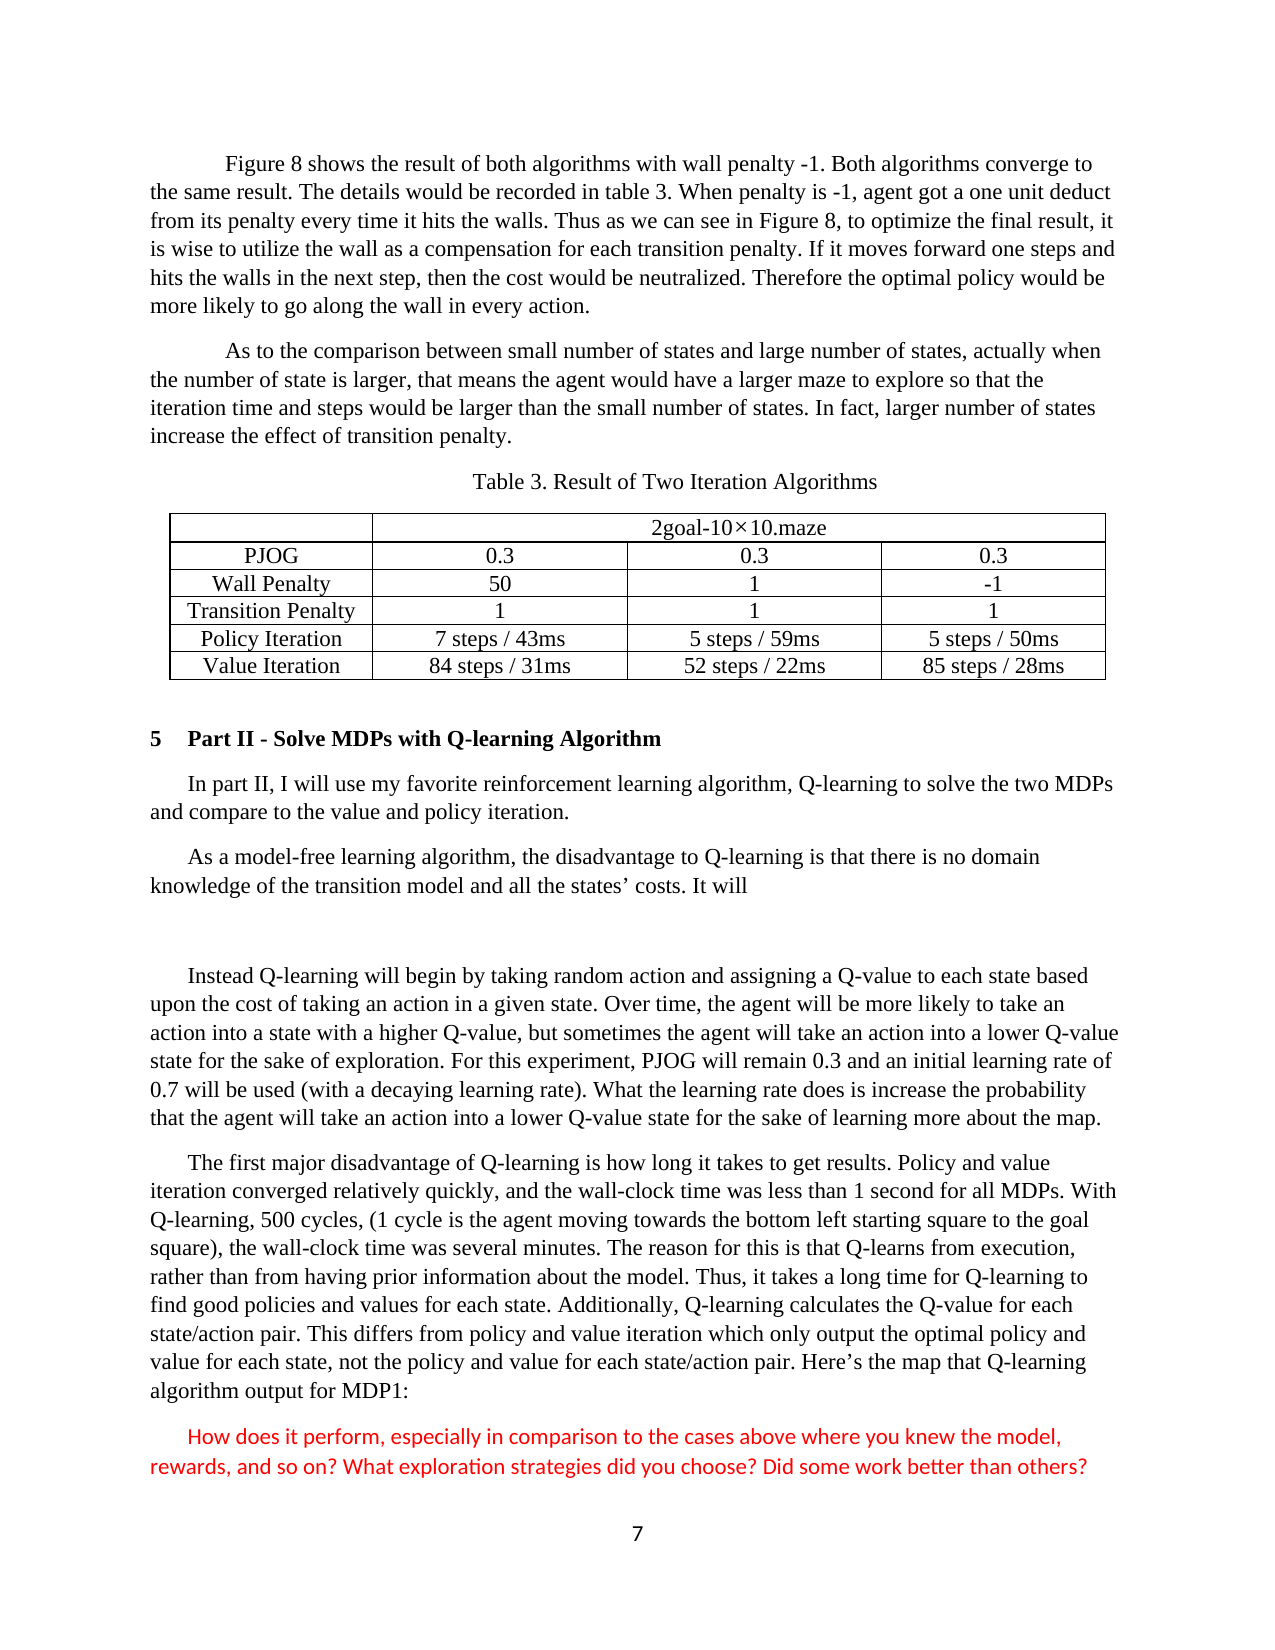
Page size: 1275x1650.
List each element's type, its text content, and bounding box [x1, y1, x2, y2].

text How does it perform, especially in comparison to the cases above where you knew the model, rewards, and so on? What exploration strategies did you choose? Did some work better than others? [150, 1422, 1125, 1480]
text Instead Q-learning will begin by taking random action and assigning a Q-value to each state based upon the cost of taking an action in a given state. Over time, the agent will be more likely to take an action into a state with a higher Q-value, but sometimes the agent will take an action into a lower Q-value state for the sake of exploration. For this experiment, PJOG will remain 0.3 and an initial learning rate of 0.7 will be used (with a decaying learning rate). What the learning rate does is increase the probability that the agent will take an action into a lower Q-value state for the sake of learning more about the map. [150, 962, 1125, 1130]
table_cell 5 steps / 50ms [882, 625, 1105, 651]
text Table 3. Result of Two Iteration Algorithms [150, 468, 1125, 494]
table_cell Policy Iteration [171, 625, 372, 651]
table_cell 1 [373, 597, 627, 624]
table_cell 0.3 [628, 543, 881, 569]
table_cell PJOG [171, 543, 372, 569]
text The first major disadvantage of Q-learning is how long it takes to get results. Policy and value iteration converged relatively quickly, and the wall-clock time was less than 1 second for all MDPs. With Q-learning, 500 cycles, (1 cycle is the agent moving towards the bottom left starting square to the goal square), the wall-clock time was several minutes. The reason for this is that Q-learns from execution, rather than from having prior information about the model. Thus, it takes a long time for Q-learning to find good policies and values for each state. Additionally, Q-learning calculates the Q-value for each state/action pair. This differs from policy and value iteration which only output the optimal policy and value for each state, not the policy and value for each state/action pair. Here’s the map that Q-learning algorithm output for MDP1: [150, 1149, 1125, 1403]
table_cell 1 [628, 570, 881, 596]
text In part II, I will use my favorite reinforcement learning algorithm, Q-learning to solve the two MDPs and compare to the value and policy iteration. [150, 770, 1125, 824]
table_cell 5 steps / 59ms [628, 625, 881, 651]
table_cell 1 [882, 597, 1105, 624]
table_cell 0.3 [373, 543, 627, 569]
text As to the comparison between small number of states and large number of states, actually when the number of state is larger, that means the agent would have a larger maze to explore so that the iteration time and steps would be larger than the small number of states. In fact, larger number of states increase the effect of transition penalty. [150, 337, 1125, 449]
text As a model-free learning algorithm, the disadvantage to Q-learning is that there is no domain knowledge of the transition model and all the states’ costs. It will [150, 843, 1125, 898]
table_cell Transition Penalty [171, 597, 372, 624]
table_cell 0.3 [882, 543, 1105, 569]
table_cell 84 steps / 31ms [373, 652, 627, 678]
table_cell 50 [373, 570, 627, 596]
subtitle Part II - Solve MDPs with Q-learning Algorithm [150, 724, 1125, 751]
table_header 2goal-1010.maze [373, 514, 1105, 541]
text Figure 8 shows the result of both algorithms with wall penalty -1. Both algorithms converge to the same result. The details would be recorded in table 3. When penalty is -1, agent got a one unit deduct from its penalty every time it hits the walls. Thus as we can see in Figure 8, to optimize the final result, it is wise to utilize the wall as a compensation for each transition penalty. If it moves forward one steps and hits the walls in the next step, then the cost would be neutralized. Therefore the optimal policy would be more likely to go along the wall in every action. [150, 150, 1125, 318]
table_cell -1 [882, 570, 1105, 596]
table_cell Value Iteration [171, 652, 372, 678]
table_cell 1 [628, 597, 881, 624]
table_cell 85 steps / 28ms [882, 652, 1105, 678]
table_header [171, 514, 372, 541]
table_cell 52 steps / 22ms [628, 652, 881, 678]
table_cell 7 steps / 43ms [373, 625, 627, 651]
table_cell Wall Penalty [171, 570, 372, 596]
